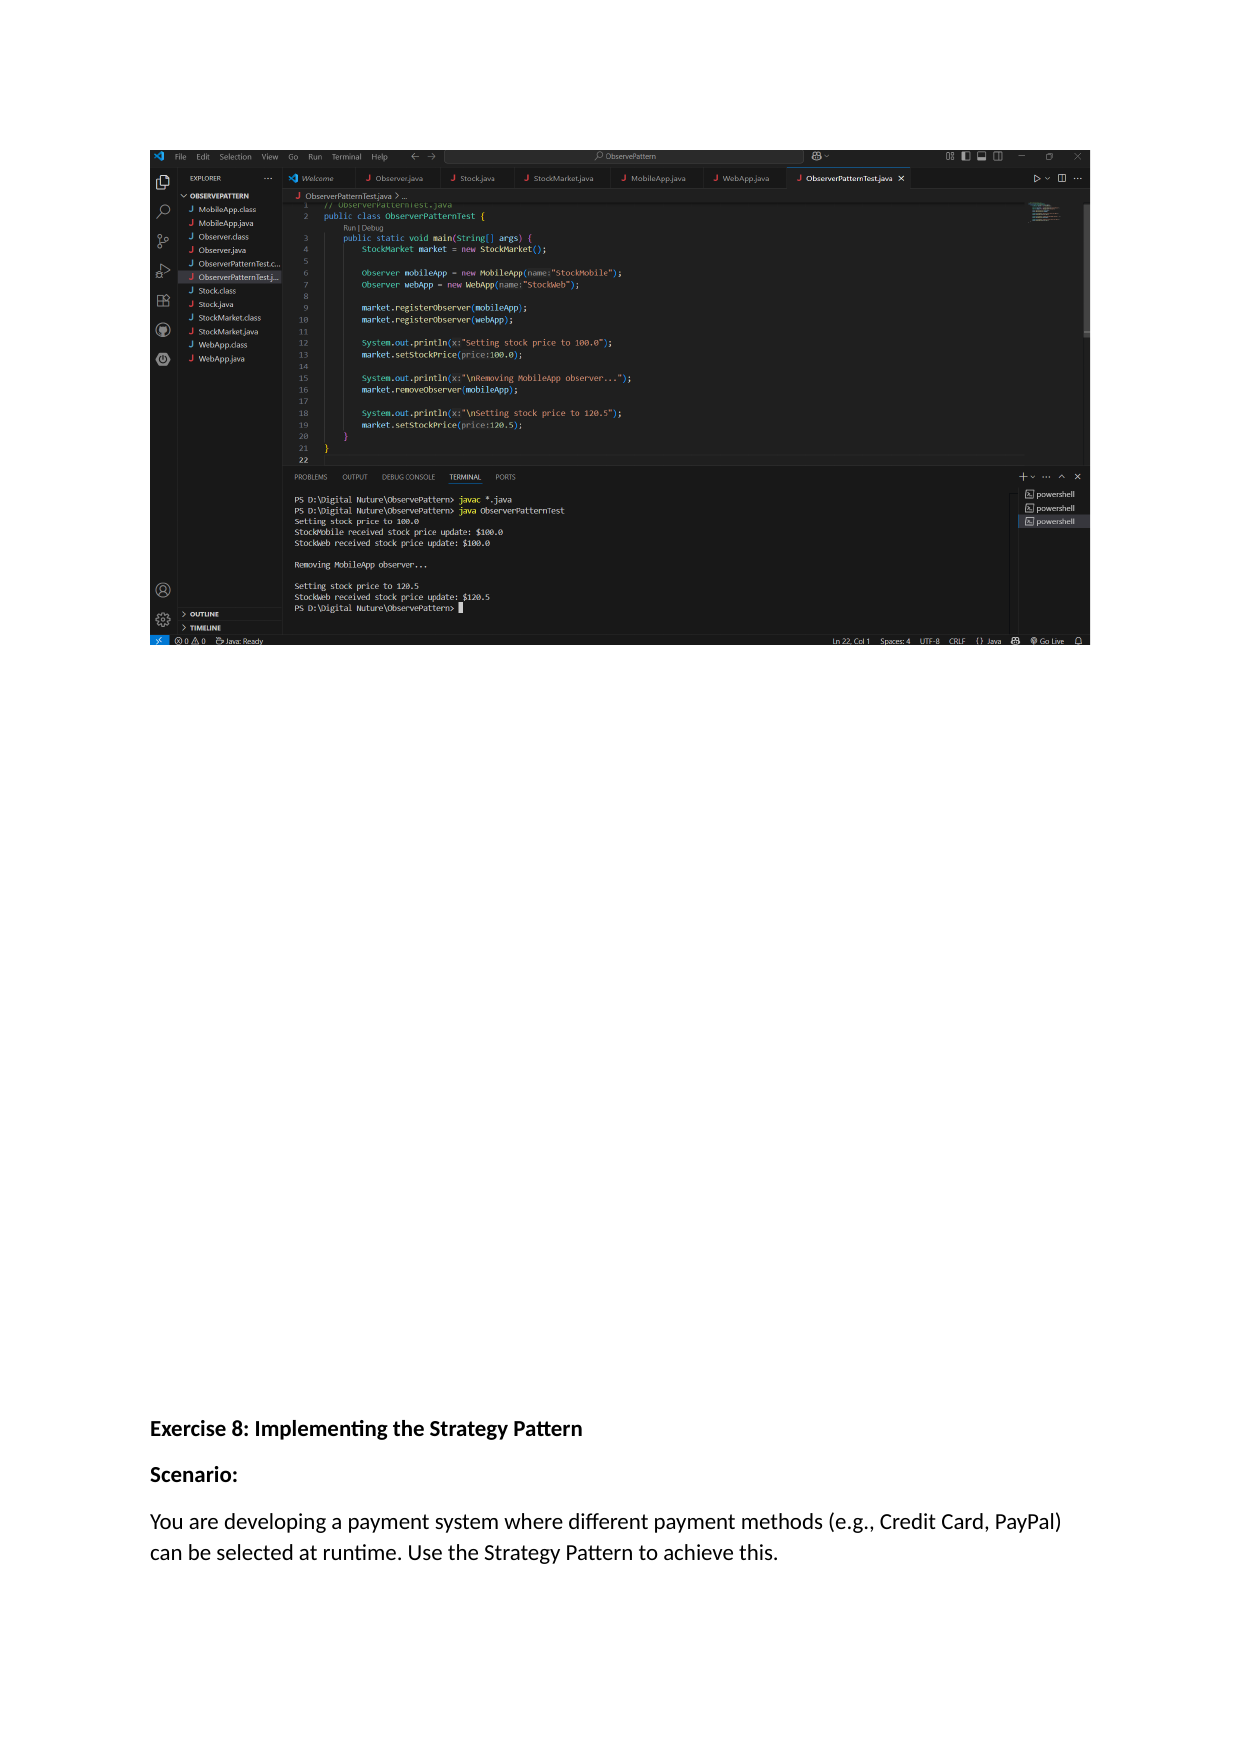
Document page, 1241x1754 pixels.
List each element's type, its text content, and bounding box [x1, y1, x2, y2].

text You are developing a payment system where different payment methods (e.g., Credit Card, PayPal) can be selected at runtime. Use the Strategy Pattern to achieve this. [150, 1507, 1090, 1566]
text Scenario: [150, 1461, 1090, 1489]
picture [150, 150, 1091, 645]
text Exercise 8: Implementing the Strategy Pattern [150, 1414, 1090, 1442]
